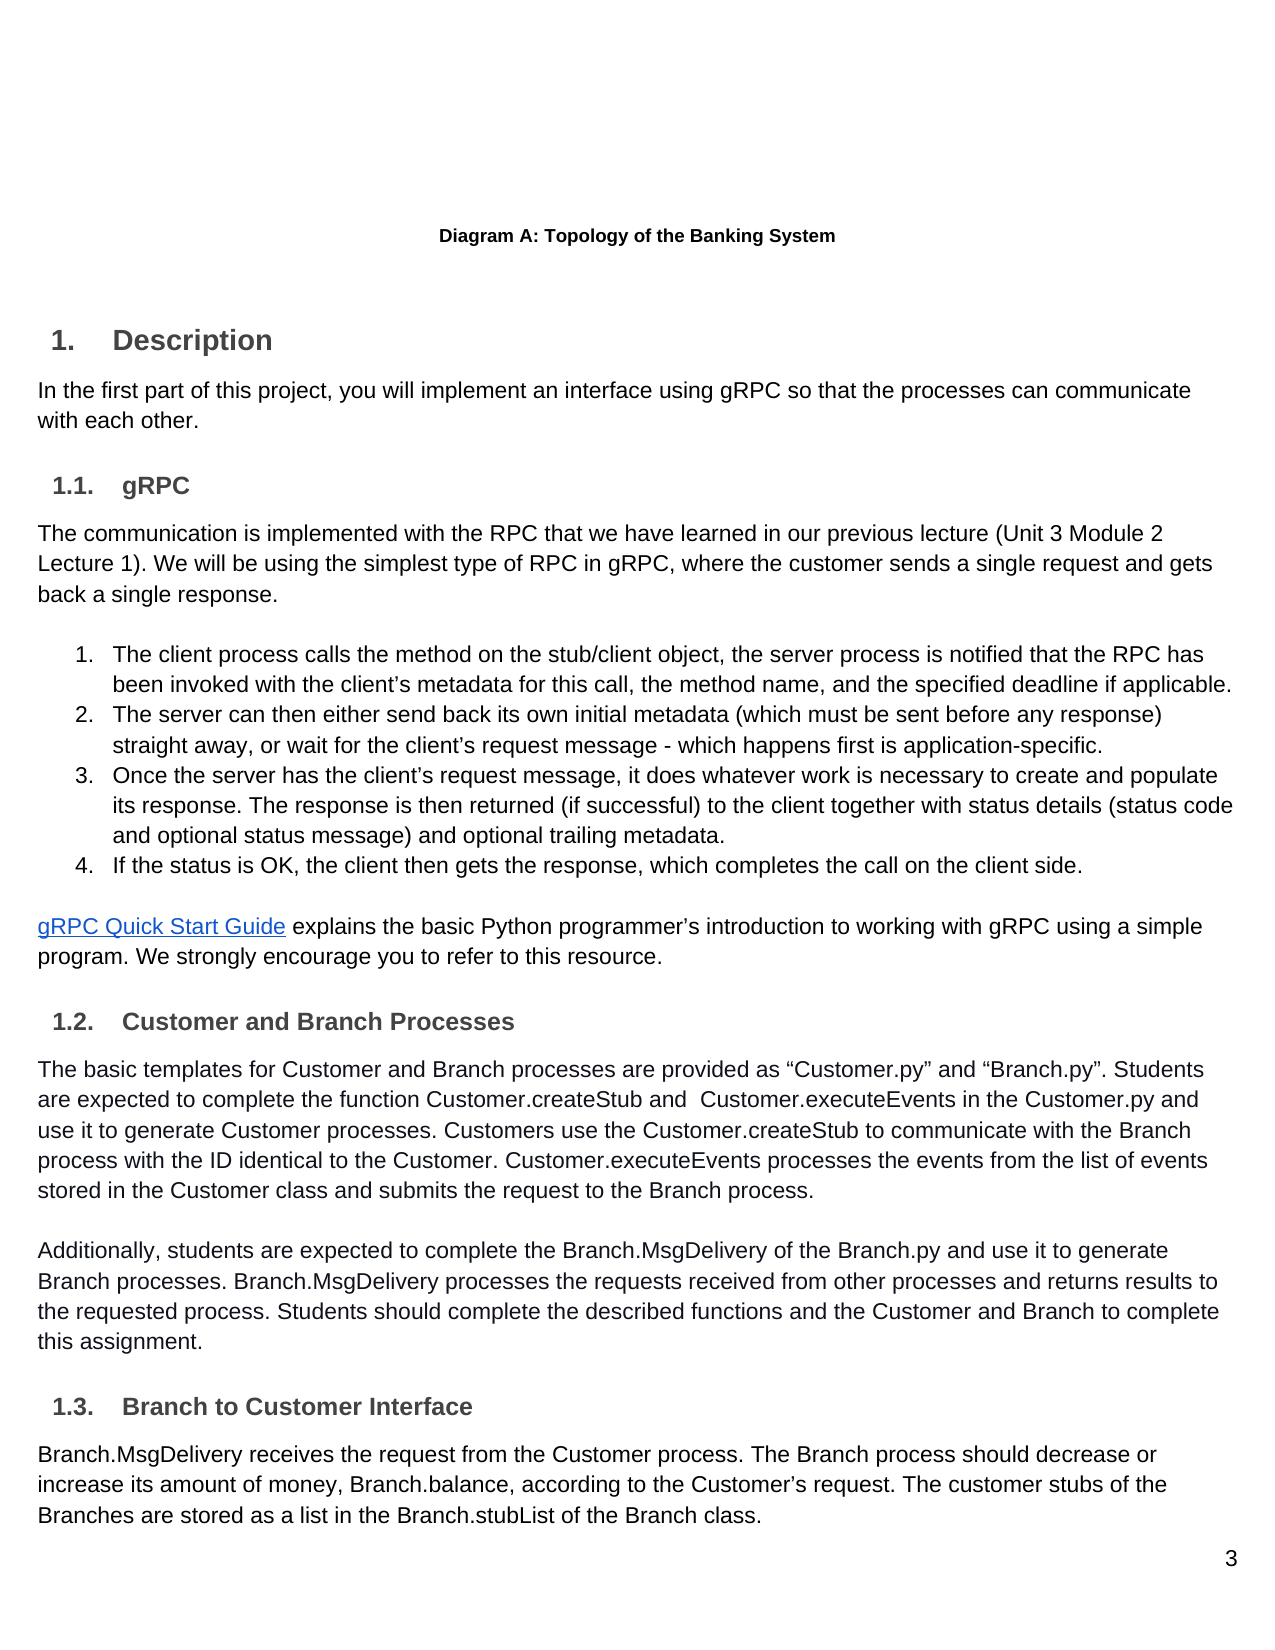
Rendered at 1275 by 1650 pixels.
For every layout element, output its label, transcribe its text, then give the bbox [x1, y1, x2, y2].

subtitle gRPC [94, 471, 1237, 499]
subtitle Customer and Branch Processes [94, 1007, 1237, 1035]
text Branch.MsgDelivery receives the request from the Customer process. The Branch process should decrease or increase its amount of money, Branch.balance, according to the Customer’s request. The customer stubs of the Branches are stored as a list in the Branch.stubList of the Branch class. [37, 1441, 1237, 1528]
list The server can then either send back its own initial metadata (which must be sent before any response) straight away, or wait for the client’s request message - which happens first is application-specific. [75, 701, 1237, 758]
text Additionally, students are expected to complete the Branch.MsgDelivery of the Branch.py and use it to generate Branch processes. Branch.MsgDelivery processes the requests received from other processes and returns results to the requested process. Students should complete the described functions and the Customer and Branch to complete this assignment. [37, 1237, 1237, 1354]
list The client process calls the method on the stub/client object, the server process is notified that the RPC has been invoked with the client’s metadata for this call, the method name, and the specified deadline if applicable. [75, 641, 1237, 698]
text Diagram A: Topology of the Banking System [37, 225, 1237, 247]
subtitle Description [75, 322, 1237, 356]
text The communication is implemented with the RPC that we have learned in our previous lecture (Unit 3 Module 2 Lecture 1). We will be using the simplest type of RPC in gRPC, where the customer sends a single request and gets back a single response. [37, 520, 1237, 607]
text gRPC Quick Start Guide explains the basic Python programmer’s introduction to working with gRPC using a simple program. We strongly encourage you to refer to this resource. [37, 913, 1237, 969]
list Once the server has the client’s request message, it does whatever work is necessary to create and populate its response. The response is then returned (if successful) to the client together with status details (status code and optional status message) and optional trailing metadata. [75, 762, 1237, 849]
text In the first part of this project, you will implement an interface using gRPC so that the processes can communicate with each other. [37, 377, 1237, 433]
subtitle Branch to Customer Interface [94, 1392, 1237, 1420]
text The basic templates for Customer and Branch processes are provided as “Customer.py” and “Branch.py”. Students are expected to complete the function Customer.createStub and Customer.executeEvents in the Customer.py and use it to generate Customer processes. Customers use the Customer.createStub to communicate with the Branch process with the ID identical to the Customer. Customer.executeEvents processes the events from the list of events stored in the Customer class and submits the request to the Branch process. [37, 1056, 1237, 1203]
list If the status is OK, the client then gets the response, which completes the call on the client side. [75, 852, 1237, 879]
